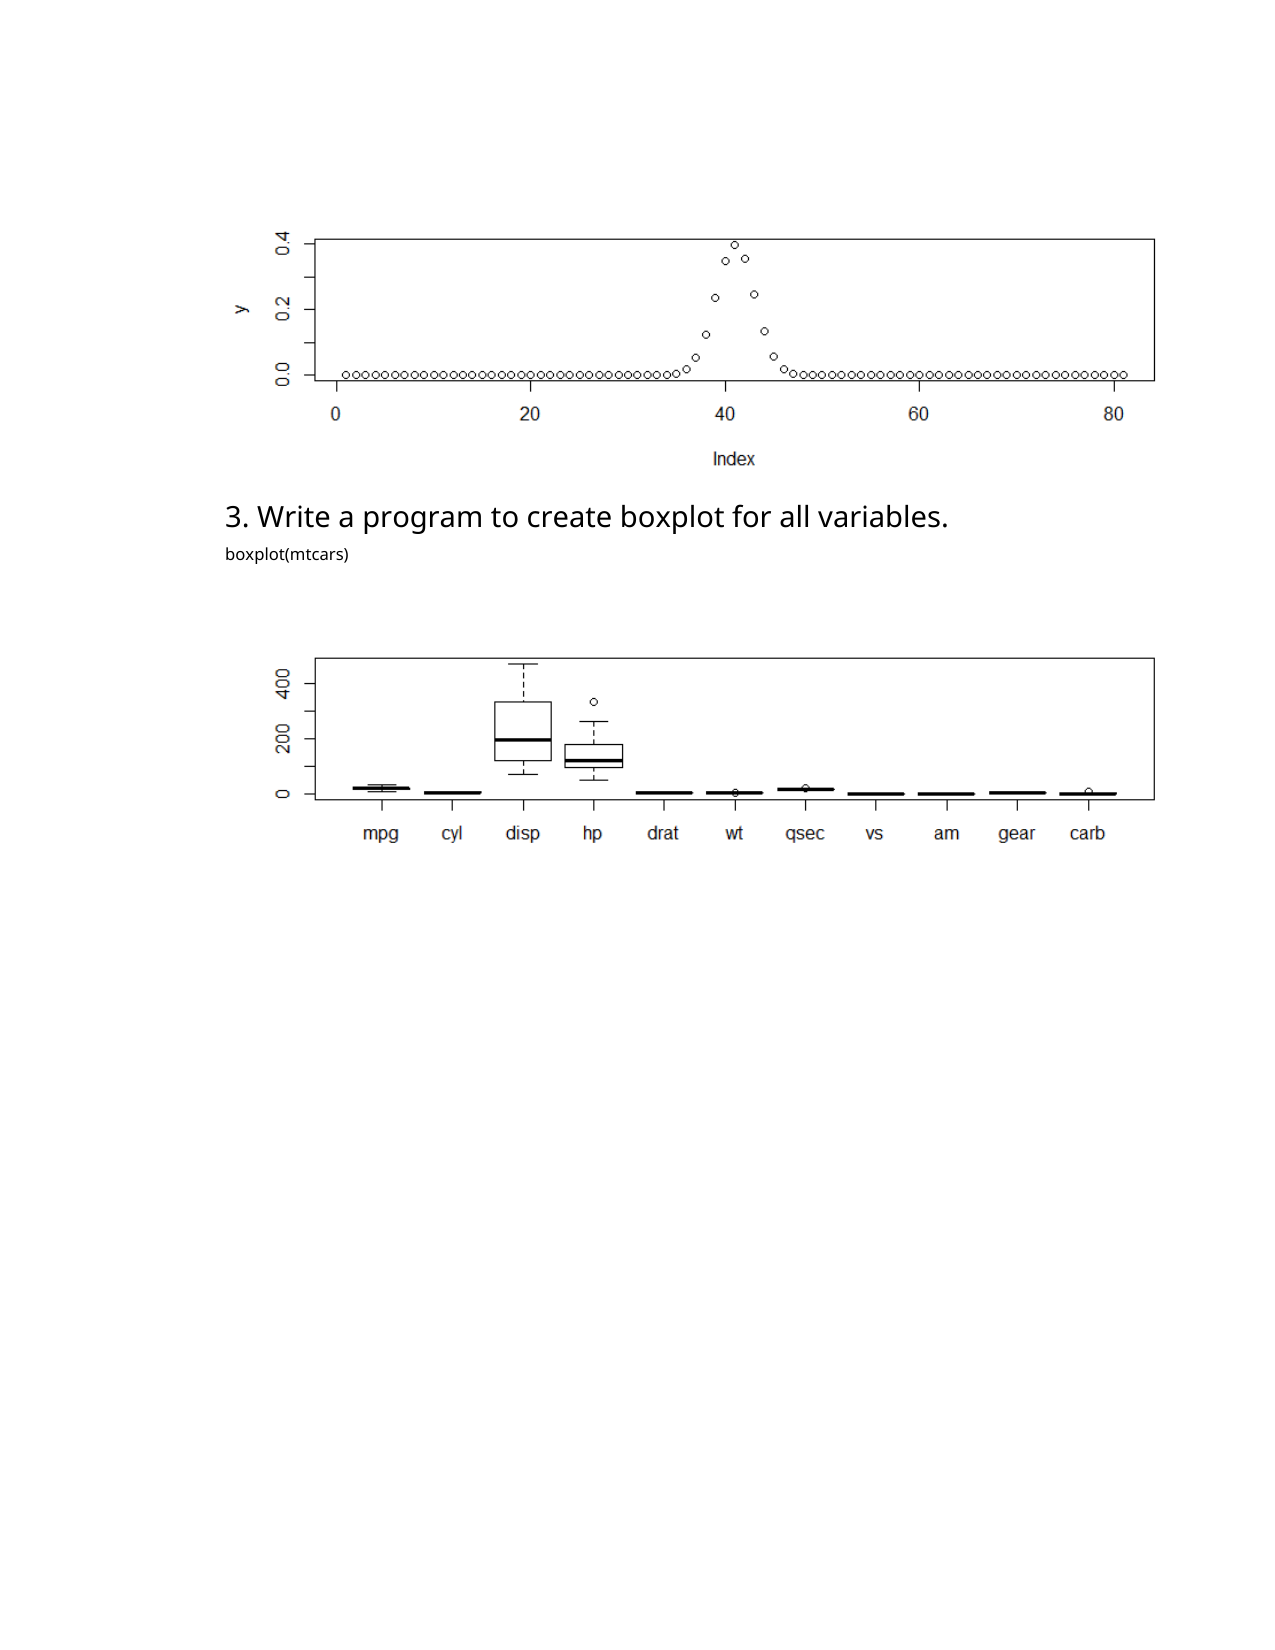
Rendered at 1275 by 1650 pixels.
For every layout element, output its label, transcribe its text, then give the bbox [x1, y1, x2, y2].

picture [225, 568, 1200, 912]
list 3. Write a program to create boxplot for all variables. [225, 497, 1125, 536]
picture [225, 150, 1200, 493]
list boxplot(mtcars) [225, 542, 1125, 565]
